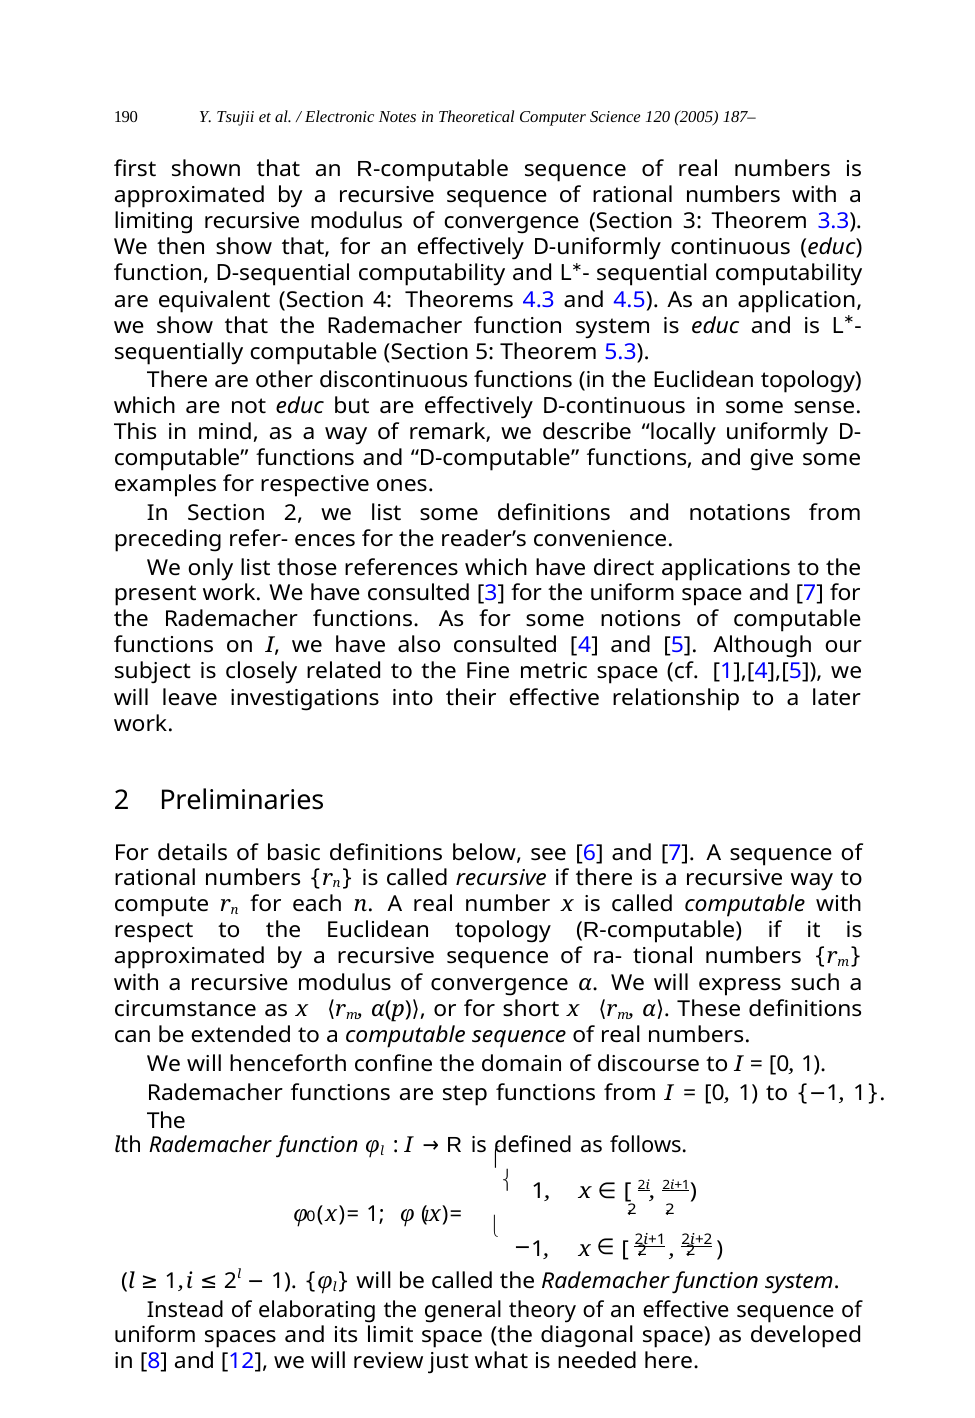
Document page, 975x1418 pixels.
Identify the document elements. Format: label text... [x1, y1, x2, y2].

text (l ≥ 1,i ≤ 2l − 1). {φl} will be called the Rademacher function system. [121, 1264, 885, 1294]
text We only list those references which have direct applications to the present work. We have consulted [3] for the uniform space and [7] for the Rademacher functions. As for some notions of computable functions on I, we have also consulted [4] and [5]. Although our subject is closely related to the Fine metric space (cf. [1],[4],[5]), we will leave investigations into their effective relationship to a later work. [113, 554, 862, 738]
text  1, x ∈ [ 2i, 2i+1) [489, 1157, 885, 1209]
text In Section 2, we list some definitions and notations from preceding refer- ences for the reader’s convenience. [113, 500, 862, 552]
text For details of basic definitions below, see [6] and [7]. A sequence of rational numbers {rn} is called recursive if there is a recursive way to compute rn for each n. A real number x is called computable with respect to the Euclidean topology (R-computable) if it is approximated by a recursive sequence of ra- tional numbers {rm} with a recursive modulus of convergence α. We will express such a circumstance as x ⟨rm, α(p)⟩, or for short x ⟨rm, α⟩. These definitions can be extended to a computable sequence of real numbers. [113, 839, 862, 1049]
text −1, x ∈ [ 2i+1 , 2i+2 ) [513, 1224, 885, 1250]
text There are other discontinuous functions (in the Euclidean topology) which are not educ but are effectively D-continuous in some sense. This in mind, as a way of remark, we describe “locally uniformly D-computable” functions and “D-computable” functions, and give some examples for respective ones. [113, 367, 862, 498]
subtitle Preliminaries [113, 780, 885, 817]
text Instead of elaborating the general theory of an effective sequence of uniform spaces and its limit space (the diagonal space) as developed in [8] and [12], we will review just what is needed here. [113, 1296, 862, 1375]
text Rademacher functions are step functions from I = [0, 1) to {−1, 1}. The [147, 1077, 885, 1134]
text lth Rademacher function φl : I → R is defined as follows. [113, 1134, 885, 1157]
text We will henceforth confine the domain of discourse to I = [0, 1). [147, 1049, 885, 1077]
text 0 l [306, 1209, 885, 1224]
text first shown that an R-computable sequence of real numbers is approximated by a recursive sequence of rational numbers with a limiting recursive modulus of convergence (Section 3: Theorem 3.3). We then show that, for an effectively D-uniformly continuous (educ) function, D-sequential computability and L∗- sequential computability are equivalent (Section 4: Theorems 4.3 and 4.5). As an application, we show that the Rademacher function system is educ and is L∗-sequentially computable (Section 5: Theorem 5.3). [113, 156, 862, 366]
